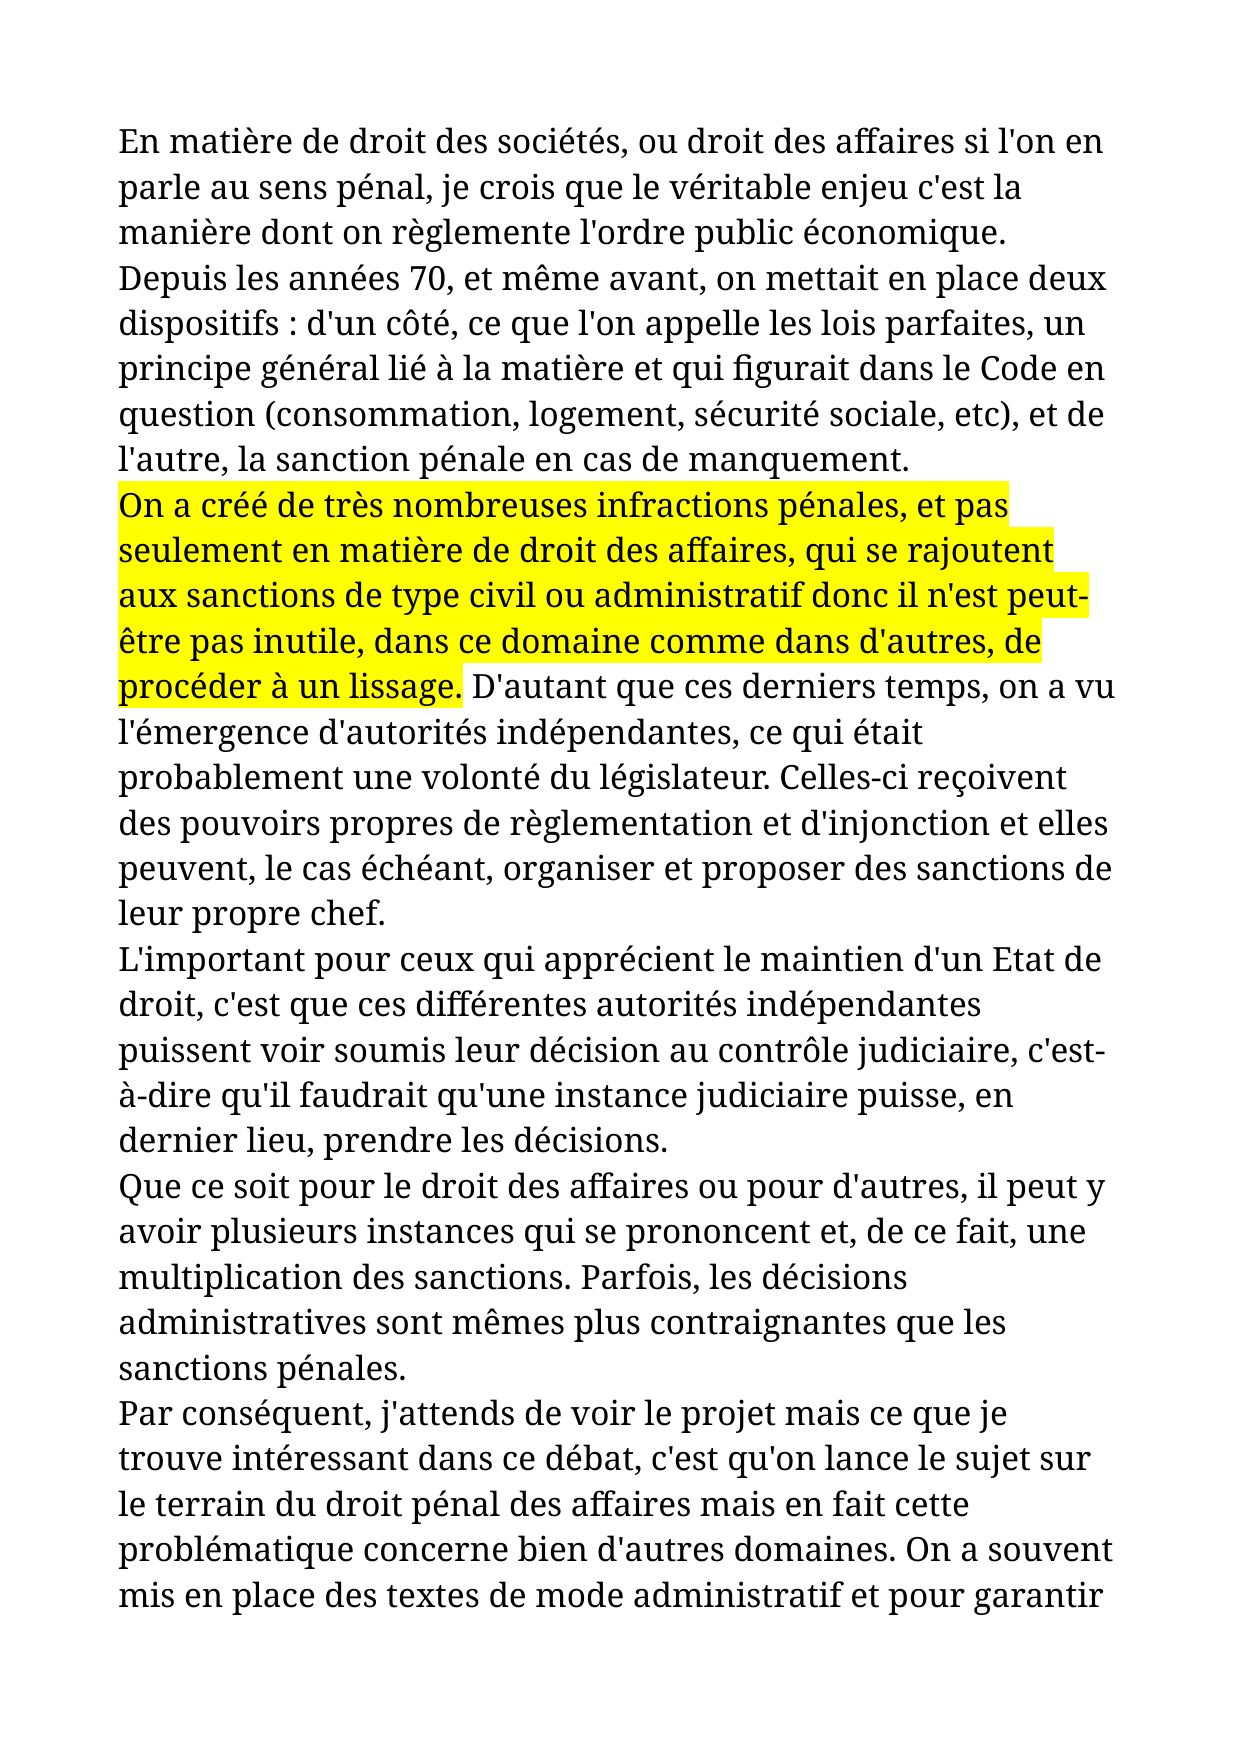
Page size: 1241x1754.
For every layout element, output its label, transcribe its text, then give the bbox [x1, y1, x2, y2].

text L'important pour ceux qui apprécient le maintien d'un Etat de droit, c'est que ces différentes autorités indépendantes puissent voir soumis leur décision au contrôle judiciaire, c'est-à-dire qu'il faudrait qu'une instance judiciaire puisse, en dernier lieu, prendre les décisions. [118, 936, 1122, 1163]
text On a créé de très nombreuses infractions pénales, et pas seulement en matière de droit des affaires, qui se rajoutent aux sanctions de type civil ou administratif donc il n'est peut-être pas inutile, dans ce domaine comme dans d'autres, de procéder à un lissage. D'autant que ces derniers temps, on a vu l'émergence d'autorités indépendantes, ce qui était probablement une volonté du législateur. Celles-ci reçoivent des pouvoirs propres de règlementation et d'injonction et elles peuvent, le cas échéant, organiser et proposer des sanctions de leur propre chef. [118, 481, 1122, 936]
text Que ce soit pour le droit des affaires ou pour d'autres, il peut y avoir plusieurs instances qui se prononcent et, de ce fait, une multiplication des sanctions. Parfois, les décisions administratives sont mêmes plus contraignantes que les sanctions pénales. [118, 1163, 1122, 1390]
text En matière de droit des sociétés, ou droit des affaires si l'on en parle au sens pénal, je crois que le véritable enjeu c'est la manière dont on règlemente l'ordre public économique. Depuis les années 70, et même avant, on mettait en place deux dispositifs : d'un côté, ce que l'on appelle les lois parfaites, un principe général lié à la matière et qui figurait dans le Code en question (consommation, logement, sécurité sociale, etc), et de l'autre, la sanction pénale en cas de manquement. [118, 118, 1122, 481]
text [118, 1390, 1122, 1617]
